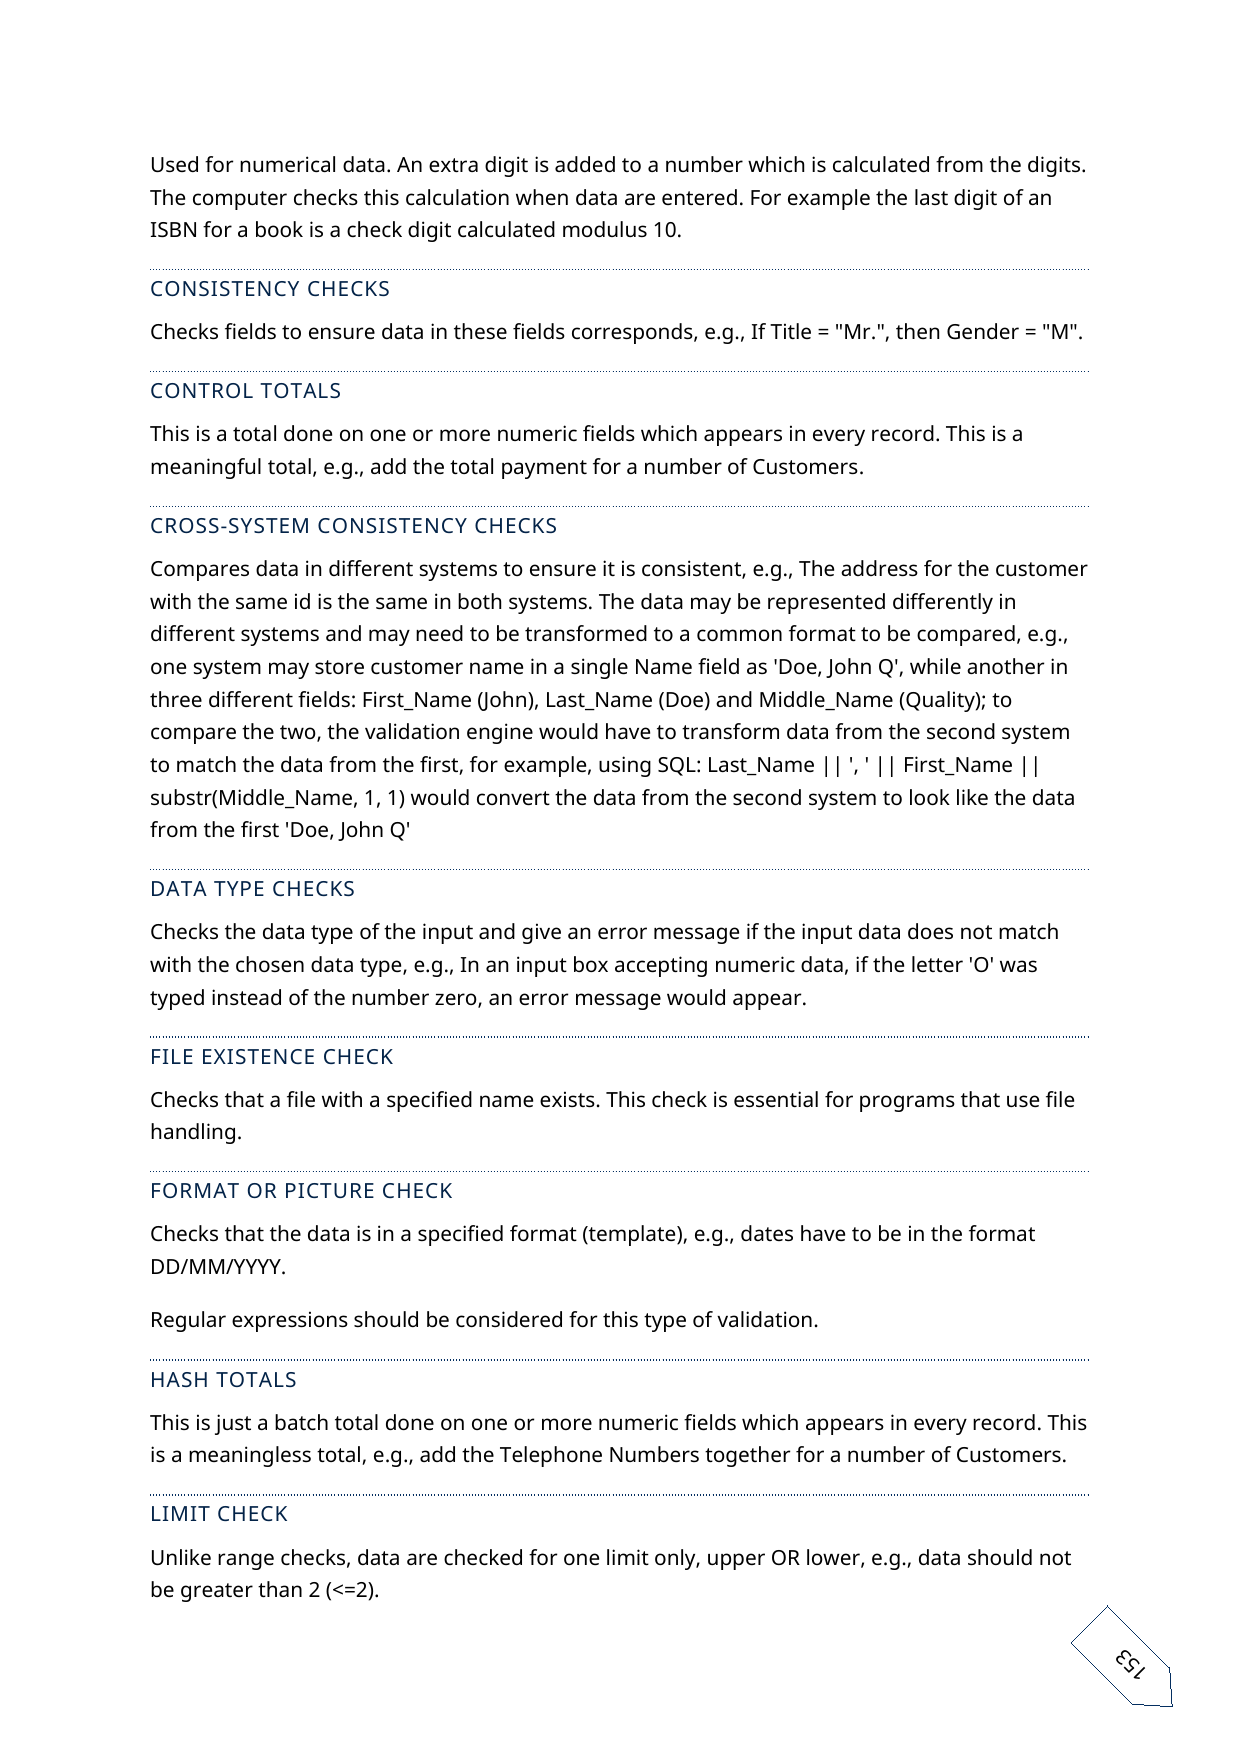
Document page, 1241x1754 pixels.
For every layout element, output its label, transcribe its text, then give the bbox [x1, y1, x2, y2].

text Checks the data type of the input and give an error message if the input data does not match with the chosen data type, e.g., In an input box accepting numeric data, if the letter 'O' was typed instead of the number zero, an error message would appear. [150, 917, 1090, 1011]
subtitle Format or picture check [150, 1171, 1090, 1205]
text This is just a batch total done on one or more numeric fields which appears in every record. This is a meaningless total, e.g., add the Telephone Numbers together for a number of Customers. [150, 1408, 1090, 1469]
subtitle Consistency checks [150, 269, 1090, 303]
subtitle Limit check [150, 1494, 1090, 1528]
subtitle Cross-system consistency checks [150, 506, 1090, 540]
subtitle Data type checks [150, 869, 1090, 903]
text Used for numerical data. An extra digit is added to a number which is calculated from the digits. The computer checks this calculation when data are entered. For example the last digit of an ISBN for a book is a check digit calculated modulus 10. [150, 150, 1090, 244]
text This is a total done on one or more numeric fields which appears in every record. This is a meaningful total, e.g., add the total payment for a number of Customers. [150, 419, 1090, 481]
text Unlike range checks, data are checked for one limit only, upper OR lower, e.g., data should not be greater than 2 (<=2). [150, 1543, 1090, 1604]
subtitle Hash totals [150, 1359, 1090, 1393]
subtitle File existence check [150, 1036, 1090, 1070]
text Checks that a file with a specified name exists. This check is essential for programs that use file handling. [150, 1085, 1090, 1146]
text Regular expressions should be considered for this type of validation. [150, 1306, 1090, 1334]
subtitle Control totals [150, 371, 1090, 405]
text Compares data in different systems to ensure it is consistent, e.g., The address for the customer with the same id is the same in both systems. The data may be represented differently in different systems and may need to be transformed to a common format to be compared, e.g., one system may store customer name in a single Name field as 'Doe, John Q', while another in three different fields: First_Name (John), Last_Name (Doe) and Middle_Name (Quality); to compare the two, the validation engine would have to transform data from the second system to match the data from the first, for example, using SQL: Last_Name || ', ' || First_Name || substr(Middle_Name, 1, 1) would convert the data from the second system to look like the data from the first 'Doe, John Q' [150, 554, 1090, 844]
text Checks that the data is in a specified format (template), e.g., dates have to be in the format DD/MM/YYYY. [150, 1219, 1090, 1281]
text Checks fields to ensure data in these fields corresponds, e.g., If Title = "Mr.", then Gender = "M". [150, 317, 1090, 346]
